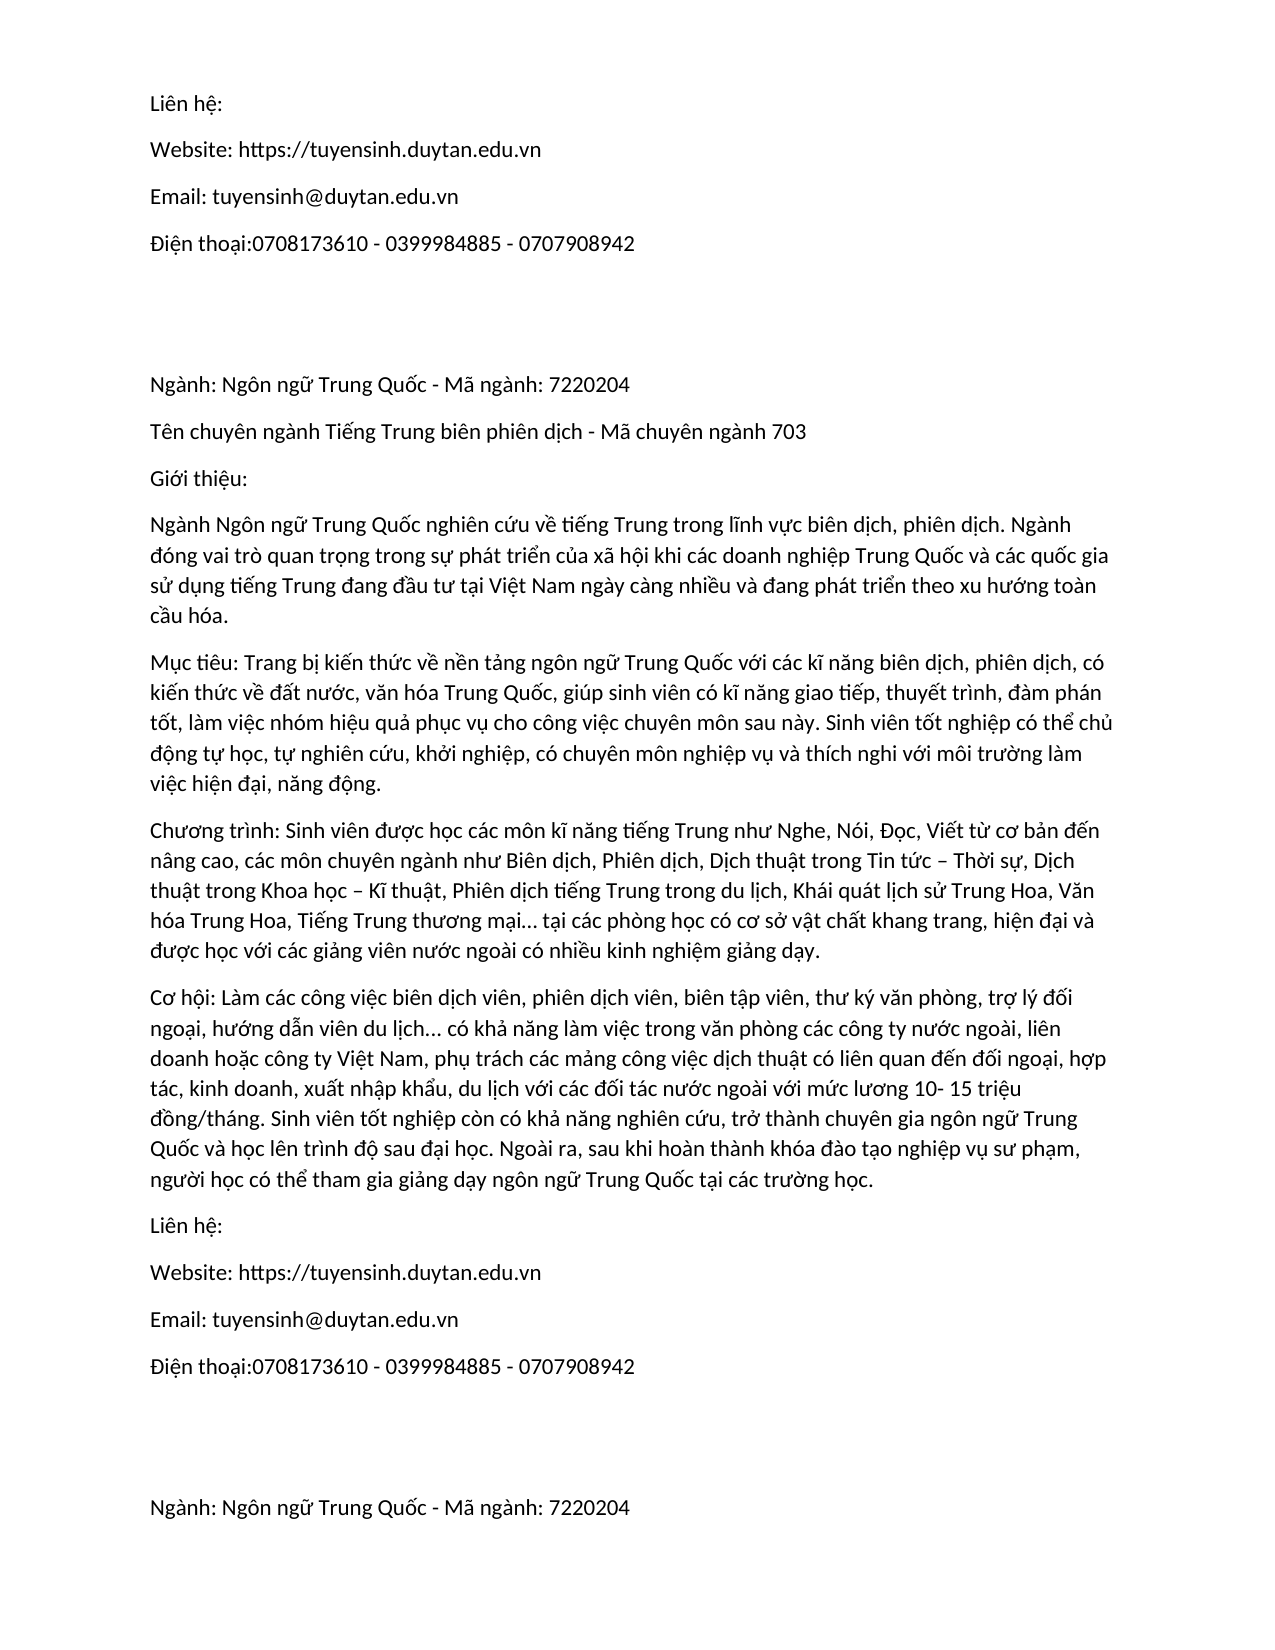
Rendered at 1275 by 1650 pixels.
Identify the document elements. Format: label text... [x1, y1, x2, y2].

text Giới thiệu: [150, 464, 1125, 492]
text Mục tiêu: Trang bị kiến thức về nền tảng ngôn ngữ Trung Quốc với các kĩ năng biên dịch, phiên dịch, có kiến thức về đất nước, văn hóa Trung Quốc, giúp sinh viên có kĩ năng giao tiếp, thuyết trình, đàm phán tốt, làm việc nhóm hiệu quả phục vụ cho công việc chuyên môn sau này. Sinh viên tốt nghiệp có thể chủ động tự học, tự nghiên cứu, khởi nghiệp, có chuyên môn nghiệp vụ và thích nghi với môi trường làm việc hiện đại, năng động. [150, 648, 1125, 797]
text Ngành: Ngôn ngữ Trung Quốc - Mã ngành: 7220204 [150, 1493, 1125, 1521]
text Chương trình: Sinh viên được học các môn kĩ năng tiếng Trung như Nghe, Nói, Đọc, Viết từ cơ bản đến nâng cao, các môn chuyên ngành như Biên dịch, Phiên dịch, Dịch thuật trong Tin tức – Thời sự, Dịch thuật trong Khoa học – Kĩ thuật, Phiên dịch tiếng Trung trong du lịch, Khái quát lịch sử Trung Hoa, Văn hóa Trung Hoa, Tiếng Trung thương mại… tại các phòng học có cơ sở vật chất khang trang, hiện đại và được học với các giảng viên nước ngoài có nhiều kinh nghiệm giảng dạy. [150, 816, 1125, 964]
text Ngành: Ngôn ngữ Trung Quốc - Mã ngành: 7220204 [150, 370, 1125, 398]
text Điện thoại:0708173610 - 0399984885 - 0707908942 [150, 1352, 1125, 1380]
text Website: https://tuyensinh.duytan.edu.vn [150, 136, 1125, 163]
text Điện thoại:0708173610 - 0399984885 - 0707908942 [150, 229, 1125, 257]
text Website: https://tuyensinh.duytan.edu.vn [150, 1258, 1125, 1286]
text Tên chuyên ngành Tiếng Trung biên phiên dịch - Mã chuyên ngành 703 [150, 417, 1125, 445]
text Liên hệ: [150, 1212, 1125, 1239]
text Liên hệ: [150, 89, 1125, 117]
text Email: tuyensinh@duytan.edu.vn [150, 1305, 1125, 1333]
text Ngành Ngôn ngữ Trung Quốc nghiên cứu về tiếng Trung trong lĩnh vực biên dịch, phiên dịch. Ngành đóng vai trò quan trọng trong sự phát triển của xã hội khi các doanh nghiệp Trung Quốc và các quốc gia sử dụng tiếng Trung đang đầu tư tại Việt Nam ngày càng nhiều và đang phát triển theo xu hướng toàn cầu hóa. [150, 511, 1125, 629]
text Email: tuyensinh@duytan.edu.vn [150, 182, 1125, 210]
